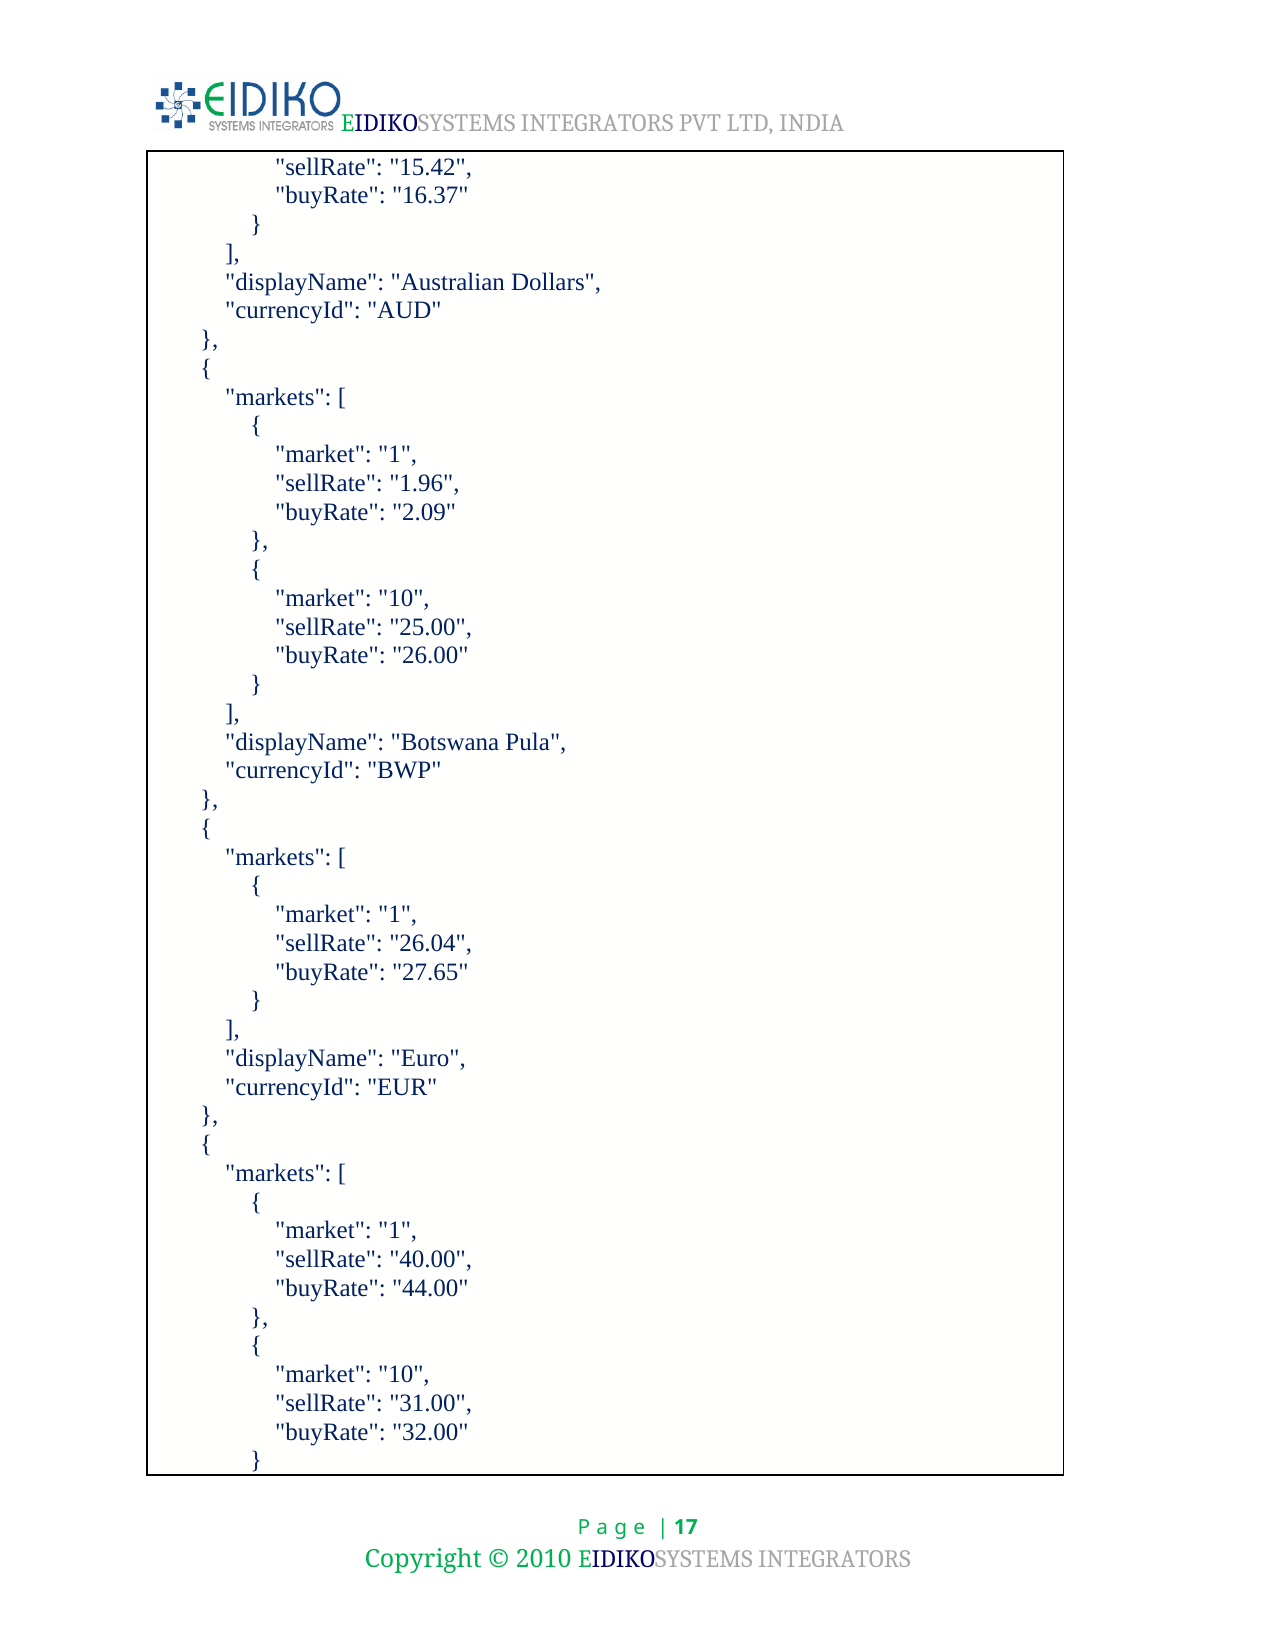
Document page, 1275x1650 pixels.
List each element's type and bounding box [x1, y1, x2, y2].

picture [150, 75, 341, 132]
